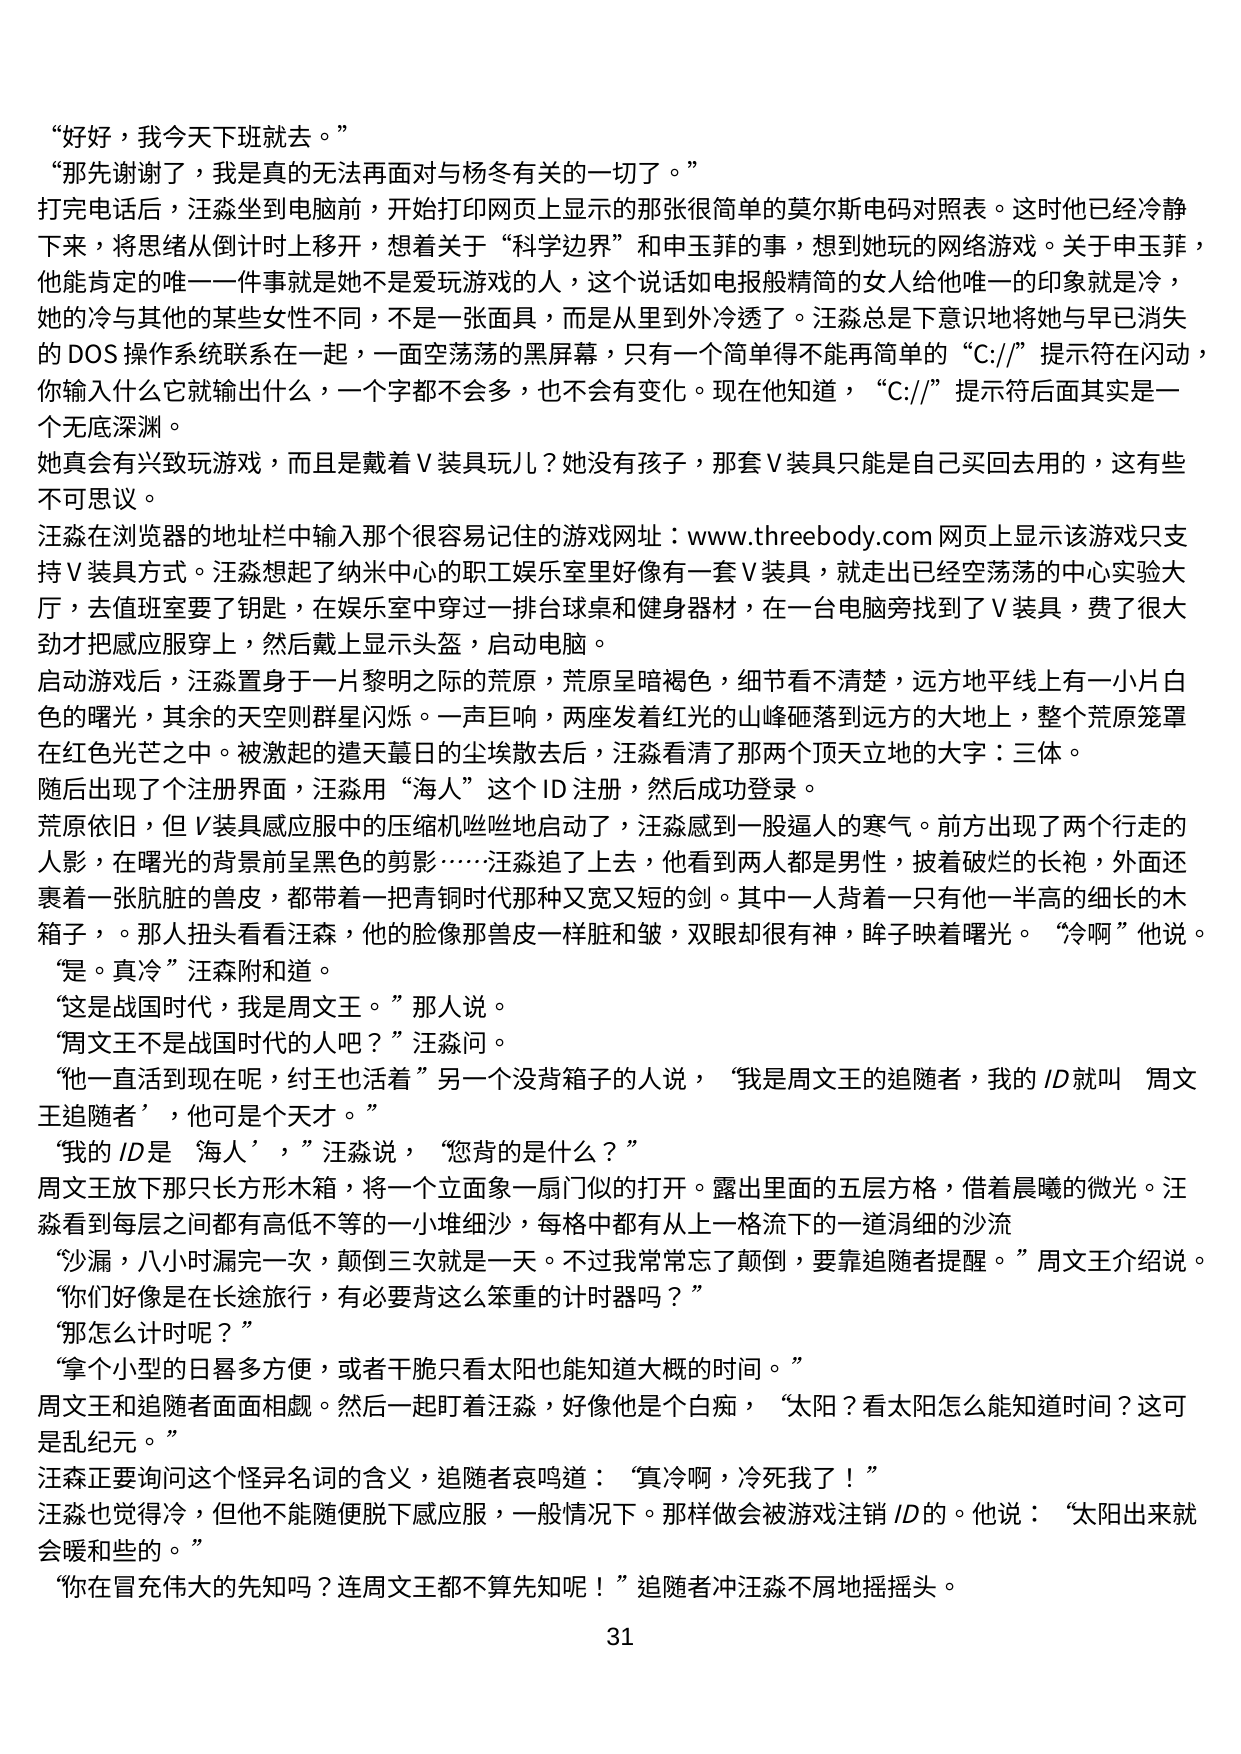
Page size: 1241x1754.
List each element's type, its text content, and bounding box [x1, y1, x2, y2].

text 她真会有兴致玩游戏，而且是戴着V装具玩儿？她没有孩子，那套V装具只能是自己买回去用的，这有些不可思议。 [37, 444, 1203, 516]
text 汪淼也觉得冷，但他不能随便脱下感应服，一般情况下。那样做会被游戏注销ID的。他说：“太阳出来就会暖和些的。” [37, 1495, 1203, 1567]
text “这是战国时代，我是周文王。”那人说。 [37, 987, 1203, 1024]
text 周文王放下那只长方形木箱，将一个立面象一扇门似的打开。露出里面的五层方格，借着晨曦的微光。汪淼看到每层之间都有高低不等的一小堆细沙，每格中都有从上一格流下的一道涓细的沙流 [37, 1169, 1203, 1241]
text “周文王不是战国时代的人吧？”汪淼问。 [37, 1024, 1203, 1060]
text “他一直活到现在呢，纣王也活着”另一个没背箱子的人说，“我是周文王的追随者，我的ID就叫‘周文王追随者’，他可是个天才。” [37, 1060, 1203, 1132]
text “沙漏，八小时漏完一次，颠倒三次就是一天。不过我常常忘了颠倒，要靠追随者提醒。”周文王介绍说。 [37, 1241, 1203, 1277]
text “是。真冷”汪森附和道。 [37, 951, 1203, 987]
text 汪淼在浏览器的地址栏中输入那个很容易记住的游戏网址：www.threebody.com网页上显示该游戏只支持V装具方式。汪淼想起了纳米中心的职工娱乐室里好像有一套V装具，就走出已经空荡荡的中心实验大厅，去值班室要了钥匙，在娱乐室中穿过一排台球桌和健身器材，在一台电脑旁找到了V装具，费了很大劲才把感应服穿上，然后戴上显示头盔，启动电脑。 [37, 516, 1203, 661]
text “我的ID是‘海人’，”汪淼说，“您背的是什么？” [37, 1132, 1203, 1169]
text 随后出现了个注册界面，汪淼用“海人”这个ID注册，然后成功登录。 [37, 770, 1203, 806]
text 启动游戏后，汪淼置身于一片黎明之际的荒原，荒原呈暗褐色，细节看不清楚，远方地平线上有一小片白色的曙光，其余的天空则群星闪烁。一声巨响，两座发着红光的山峰砸落到远方的大地上，整个荒原笼罩在红色光芒之中。被激起的遣天蕞日的尘埃散去后，汪淼看清了那两个顶天立地的大字：三体。 [37, 661, 1203, 770]
text 荒原依旧，但V装具感应服中的压缩机咝咝地启动了，汪淼感到一股逼人的寒气。前方出现了两个行走的人影，在曙光的背景前呈黑色的剪影……汪淼追了上去，他看到两人都是男性，披着破烂的长袍，外面还裹着一张肮脏的兽皮，都带着一把青铜时代那种又宽又短的剑。其中一人背着一只有他一半高的细长的木箱子，。那人扭头看看汪森，他的脸像那兽皮一样脏和皱，双眼却很有神，眸子映着曙光。“冷啊”他说。 [37, 806, 1203, 951]
text “那先谢谢了，我是真的无法再面对与杨冬有关的一切了。” [37, 154, 1203, 190]
text 打完电话后，汪淼坐到电脑前，开始打印网页上显示的那张很简单的莫尔斯电码对照表。这时他已经冷静下来，将思绪从倒计时上移开，想着关于“科学边界”和申玉菲的事，想到她玩的网络游戏。关于申玉菲，他能肯定的唯一一件事就是她不是爱玩游戏的人，这个说话如电报般精简的女人给他唯一的印象就是冷，她的冷与其他的某些女性不同，不是一张面具，而是从里到外冷透了。汪淼总是下意识地将她与早已消失的DOS操作系统联系在一起，一面空荡荡的黑屏幕，只有一个简单得不能再简单的“C://”提示符在闪动，你输入什么它就输出什么，一个字都不会多，也不会有变化。现在他知道，“C://”提示符后面其实是一个无底深渊。 [37, 190, 1203, 444]
text 汪森正要询问这个怪异名词的含义，追随者哀鸣道：“真冷啊，冷死我了！” [37, 1459, 1203, 1495]
text “好好，我今天下班就去。” [37, 117, 1203, 154]
text “那怎么计时呢？” [37, 1314, 1203, 1350]
text 周文王和追随者面面相觑。然后一起盯着汪淼，好像他是个白痴，“太阳？看太阳怎么能知道时间？这可是乱纪元。” [37, 1386, 1203, 1459]
text “你在冒充伟大的先知吗？连周文王都不算先知呢！”追随者冲汪淼不屑地摇摇头。 [37, 1567, 1203, 1604]
text “拿个小型的日晷多方便，或者干脆只看太阳也能知道大概的时间。” [37, 1350, 1203, 1386]
text “你们好像是在长途旅行，有必要背这么笨重的计时器吗？” [37, 1277, 1203, 1314]
